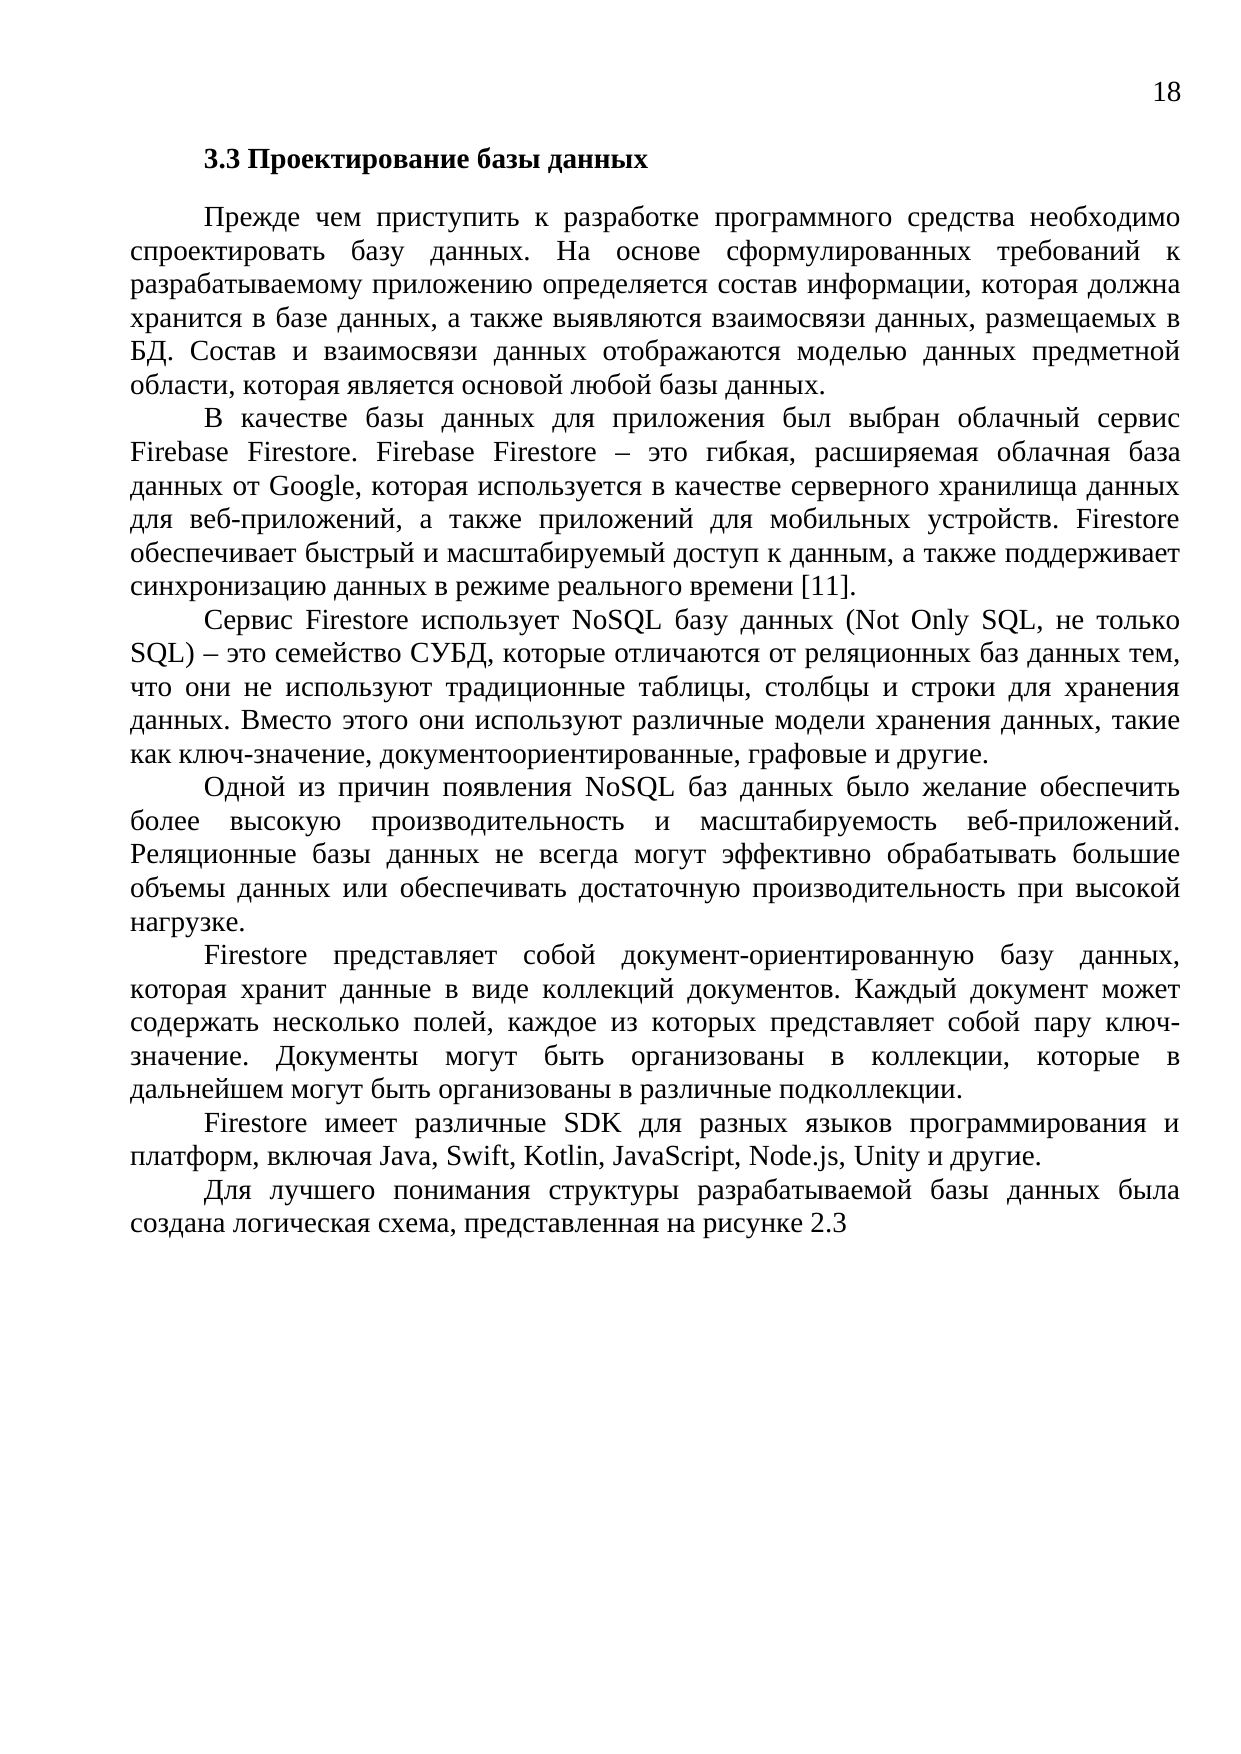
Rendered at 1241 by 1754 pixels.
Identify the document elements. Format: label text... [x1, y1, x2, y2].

text Firestore имеет различные SDK для разных языков программирования и платформ, включая Java, Swift, Kotlin, JavaScript, Node.js, Unity и другие. [130, 1105, 1181, 1172]
text Прежде чем приступить к разработке программного средства необходимо спроектировать базу данных. На основе сформулированных требований к разрабатываемому приложению определяется состав информации, которая должна хранится в базе данных, а также выявляются взаимосвязи данных, размещаемых в БД. Состав и взаимосвязи данных отображаются моделью данных предметной области, которая является основой любой базы данных. [130, 199, 1181, 401]
text Проектирование базы данных [130, 141, 1181, 174]
text Для лучшего понимания структуры разрабатываемой базы данных была создана логическая схема, представленная на рисунке 2.3 [130, 1172, 1181, 1239]
text В качестве базы данных для приложения был выбран облачный сервис Firebase Firestore. Firebase Firestore – это гибкая, расширяемая облачная база данных от Google, которая используется в качестве серверного хранилища данных для веб-приложений, а также приложений для мобильных устройств. Firestore обеспечивает быстрый и масштабируемый доступ к данным, а также поддерживает синхронизацию данных в режиме реального времени [11]. [130, 401, 1181, 602]
text Одной из причин появления NoSQL баз данных было желание обеспечить более высокую производительность и масштабируемость веб-приложений. Реляционные базы данных не всегда могут эффективно обрабатывать большие объемы данных или обеспечивать достаточную производительность при высокой нагрузке. [130, 769, 1181, 937]
text Firestore представляет собой документ-ориентированную базу данных, которая хранит данные в виде коллекций документов. Каждый документ может содержать несколько полей, каждое из которых представляет собой пару ключ-значение. Документы могут быть организованы в коллекции, которые в дальнейшем могут быть организованы в различные подколлекции. [130, 937, 1181, 1105]
text Сервис Firestore использует NoSQL базу данных (Not Only SQL, не только SQL) – это семейство СУБД, которые отличаются от реляционных баз данных тем, что они не используют традиционные таблицы, столбцы и строки для хранения данных. Вместо этого они используют различные модели хранения данных, такие как ключ-значение, документоориентированные, графовые и другие. [130, 602, 1181, 769]
